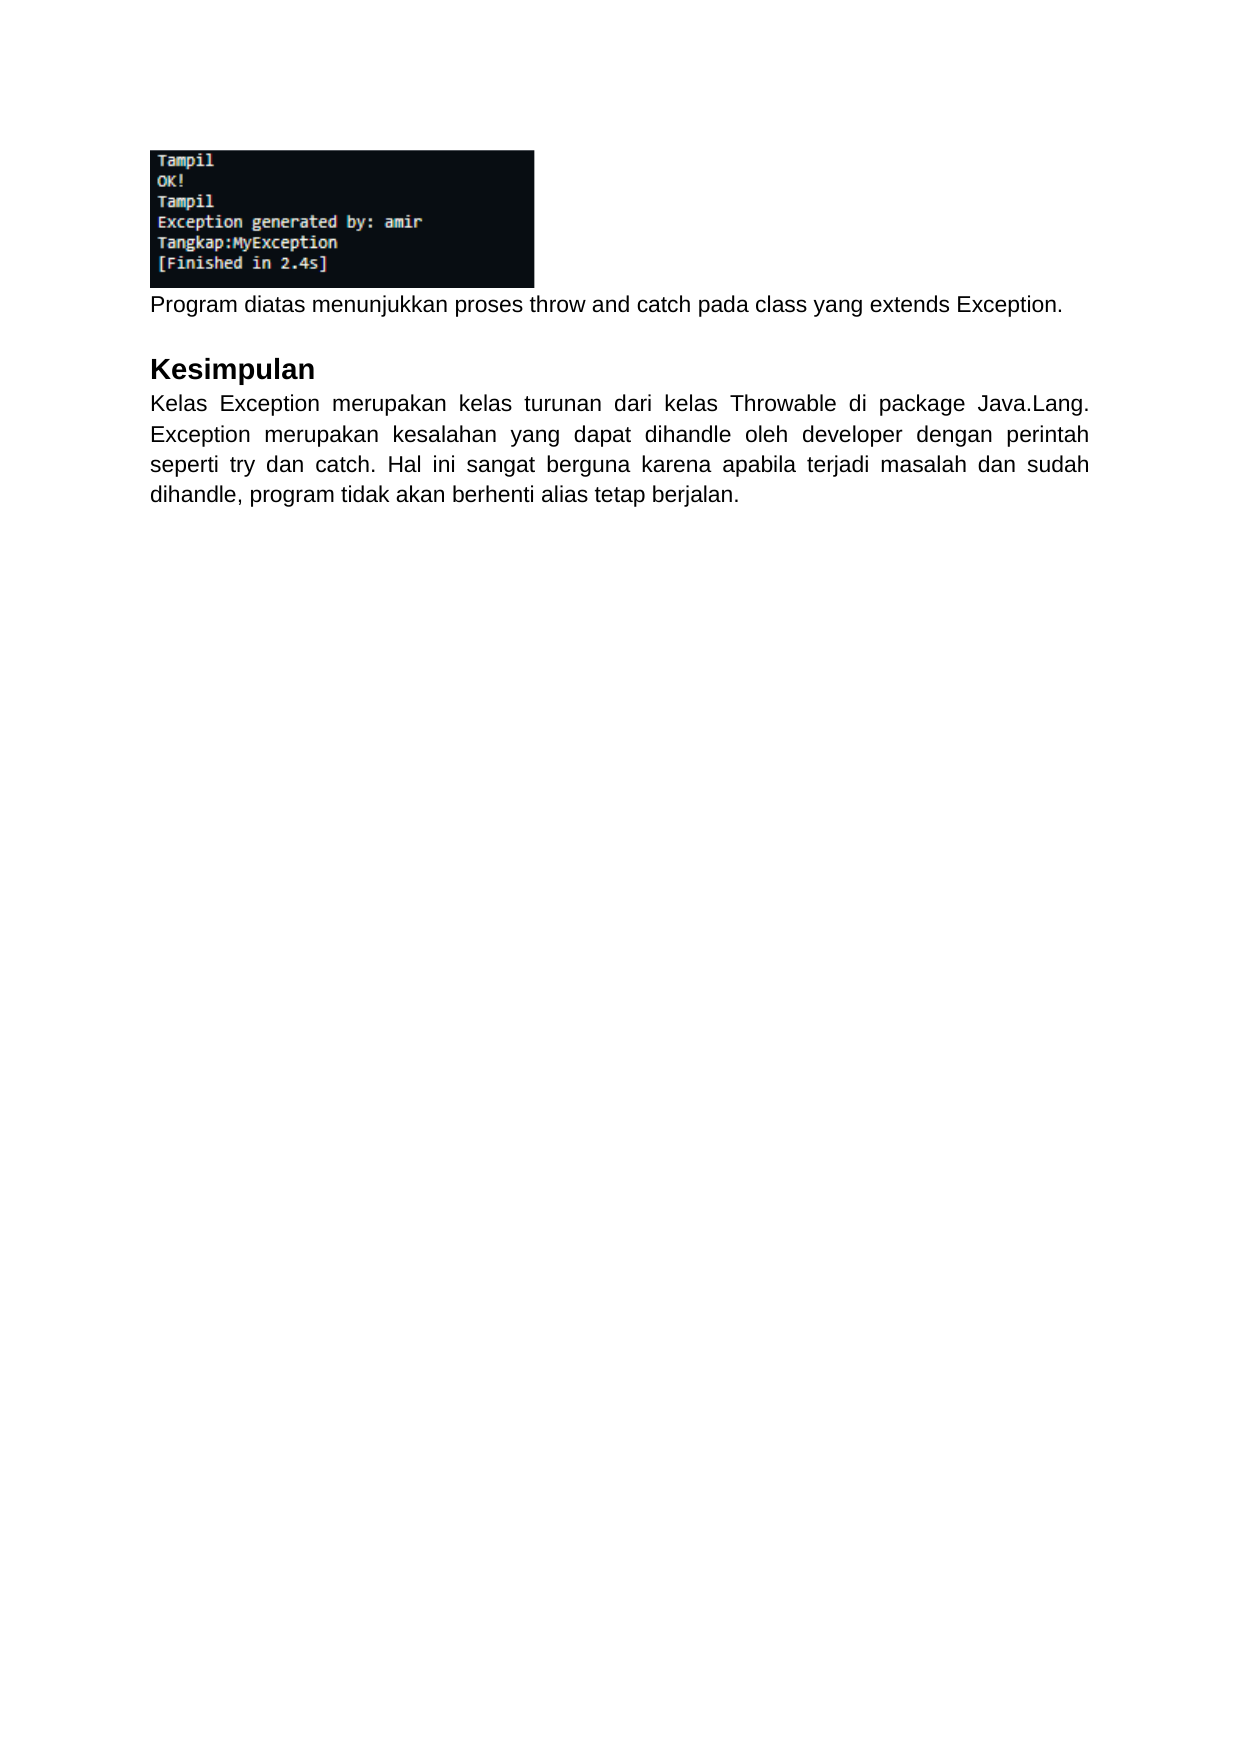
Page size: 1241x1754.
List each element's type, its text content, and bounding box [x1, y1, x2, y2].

picture [150, 150, 535, 288]
text Kesimpulan [150, 352, 1090, 385]
text Program diatas menunjukkan proses throw and catch pada class yang extends Exception. [150, 291, 1090, 318]
text Kelas Exception merupakan kelas turunan dari kelas Throwable di package Java.Lang. Exception merupakan kesalahan yang dapat dihandle oleh developer dengan perintah seperti try dan catch. Hal ini sangat berguna karena apabila terjadi masalah dan sudah dihandle, program tidak akan berhenti alias tetap berjalan. [150, 390, 1090, 507]
